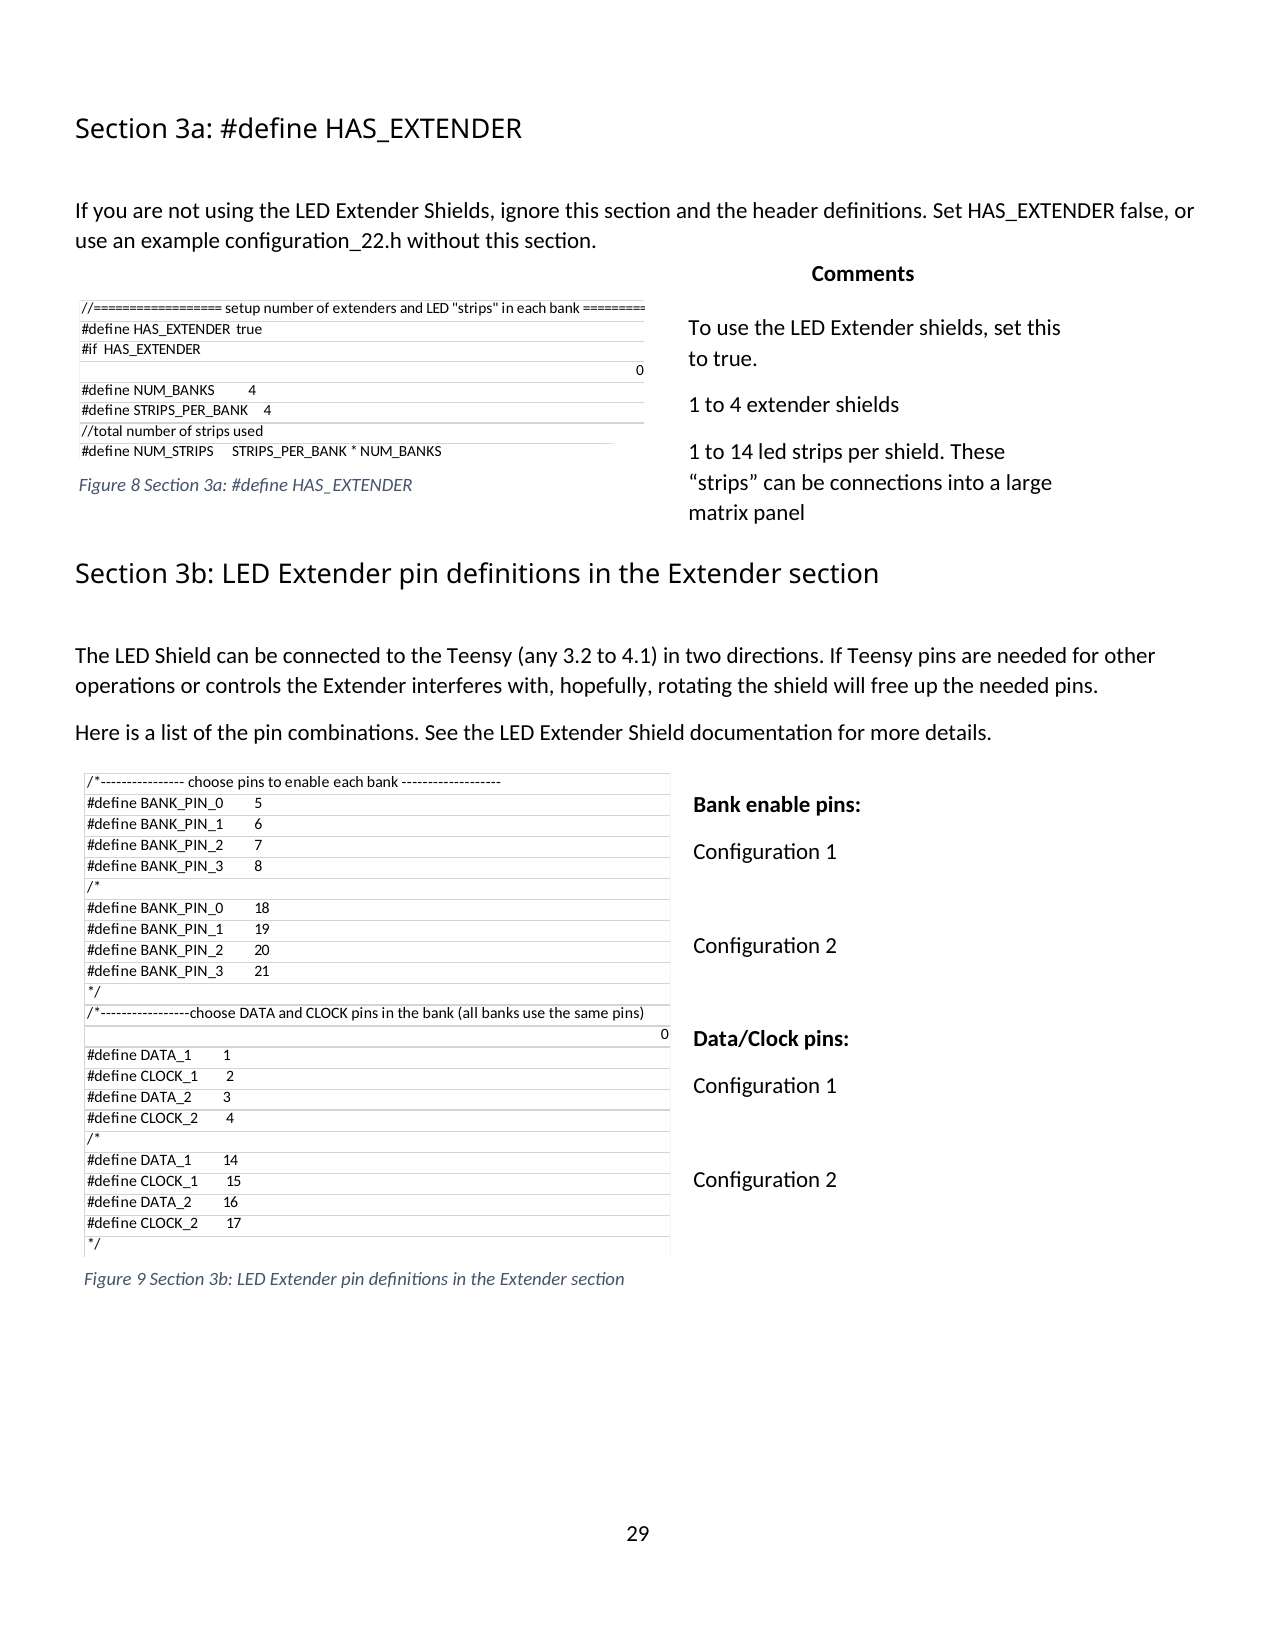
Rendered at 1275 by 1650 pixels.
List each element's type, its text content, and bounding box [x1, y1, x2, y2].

text The LED Shield can be connected to the Teensy (any 3.2 to 4.1) in two directions. If Teensy pins are needed for other operations or controls the Extender interferes with, hopefully, rotating the shield will free up the needed pins. [75, 641, 1200, 699]
subtitle Section 3b: LED Extender pin definitions in the Extender section [75, 554, 1200, 591]
text If you are not using the LED Extender Shields, ignore this section and the header definitions. Set HAS_EXTENDER false, or use an example configuration_22.h without this section. [75, 196, 1200, 254]
subtitle Section 3a: #define HAS_EXTENDER [75, 109, 1200, 146]
text Here is a list of the pin combinations. See the LED Extender Shield documentation for more details. [75, 718, 1200, 746]
